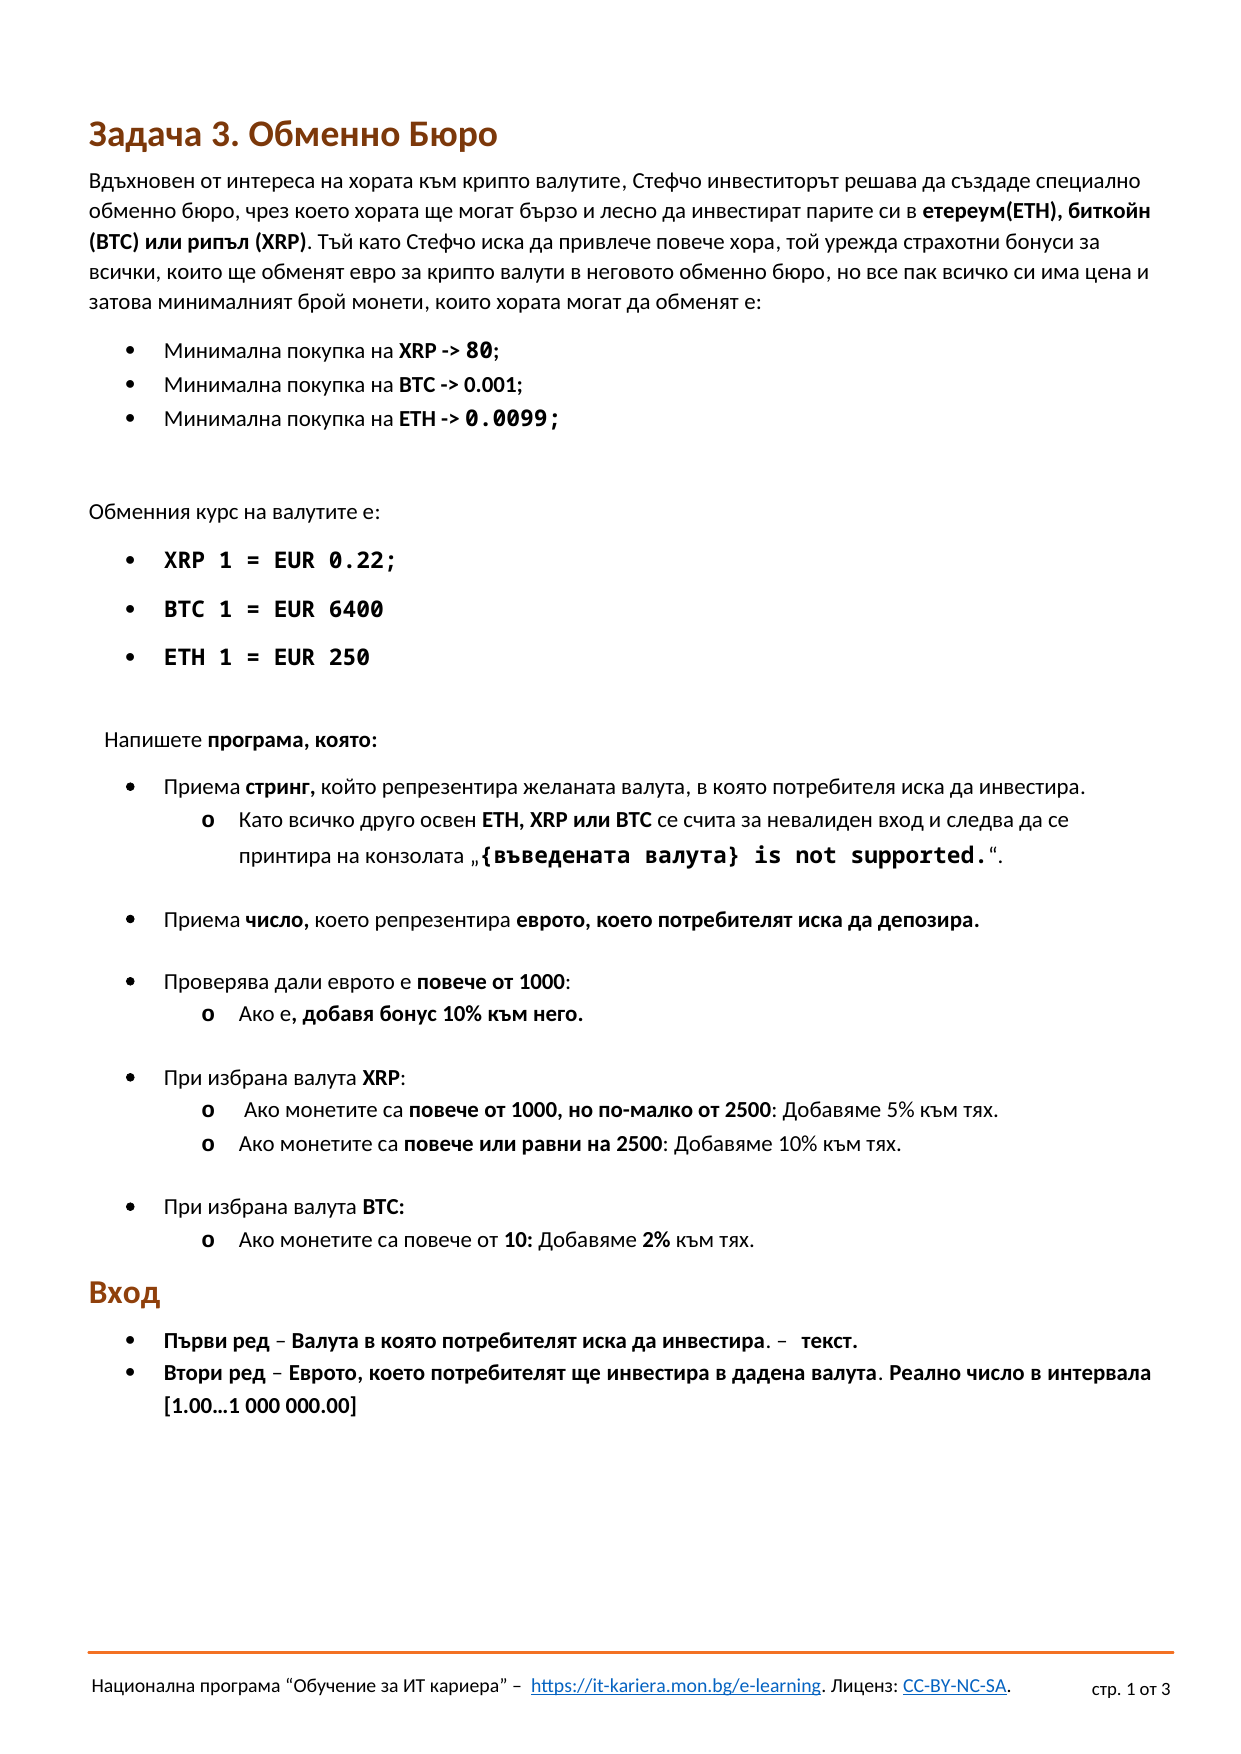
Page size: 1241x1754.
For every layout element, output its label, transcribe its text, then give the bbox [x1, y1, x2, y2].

list XRP 1 = EUR 0.22; [126, 544, 1152, 576]
list При избрана валута BTC: [126, 1192, 1152, 1221]
subtitle Вход [89, 1271, 1152, 1311]
list При избрана валута XRP: [126, 1063, 1152, 1091]
list Минимална покупка на ETH -> 0.0099; [126, 402, 1152, 433]
list BTC 1 = EUR 6400 [126, 593, 1152, 624]
list Втори ред – Еврото, което потребителят ще инвестира в дадена валута. Реално число в интервала [1.00…1 000 000.00] [126, 1358, 1152, 1419]
list Минимална покупка на BTC -> 0.001; [126, 370, 1152, 398]
list Ако монетите са повече или равни на 2500: Добавяме 10% към тях. [201, 1129, 1152, 1158]
list Ако монетите са повече от 10: Добавяме 2% към тях. [201, 1225, 1152, 1254]
list ETH 1 = EUR 250 [126, 641, 1152, 672]
subtitle Задача 3. Обменно Бюро [89, 109, 1152, 155]
list Ако е, добавя бонус 10% към него. [201, 999, 1152, 1028]
list Приема число, което репрезентира еврото, което потребителят иска да депозира. [126, 905, 1152, 933]
list Приема стринг, който репрезентира желаната валута, в която потребителя иска да инвестира. [126, 772, 1152, 801]
text Вдъхновен от интереса на хората към крипто валутите, Стефчо инвеститорът решава да създаде специално обменно бюро, чрез което хората ще могат бързо и лесно да инвестират парите си в етереум(ETH), биткойн (BTC) или рипъл (XRP). Тъй като Стефчо иска да привлече повече хора, той урежда страхотни бонуси за всички, които ще обменят евро за крипто валути в неговото обменно бюро, но все пак всичко си има цена и затова минималният брой монети, които хората могат да обменят e: [89, 166, 1152, 315]
list Като всичко друго освен ETH, XRP или BTC се счита за невалиден вход и следва да се принтира на конзолата „{въведената валута} is not supported.“. [201, 805, 1152, 870]
list Ако монетите са повече от 1000, но по-малко от 2500: Добавяме 5% към тях. [201, 1095, 1152, 1124]
list Първи ред – Валута в която потребителят иска да инвестира. – текст. [126, 1326, 1152, 1354]
text Напишете програма, която: [89, 726, 1152, 754]
text Обменния курс на валутите е: [89, 497, 1152, 526]
list Минимална покупка на XRP -> 80; [126, 334, 1152, 365]
list Проверява дали еврото е повече от 1000: [126, 967, 1152, 995]
